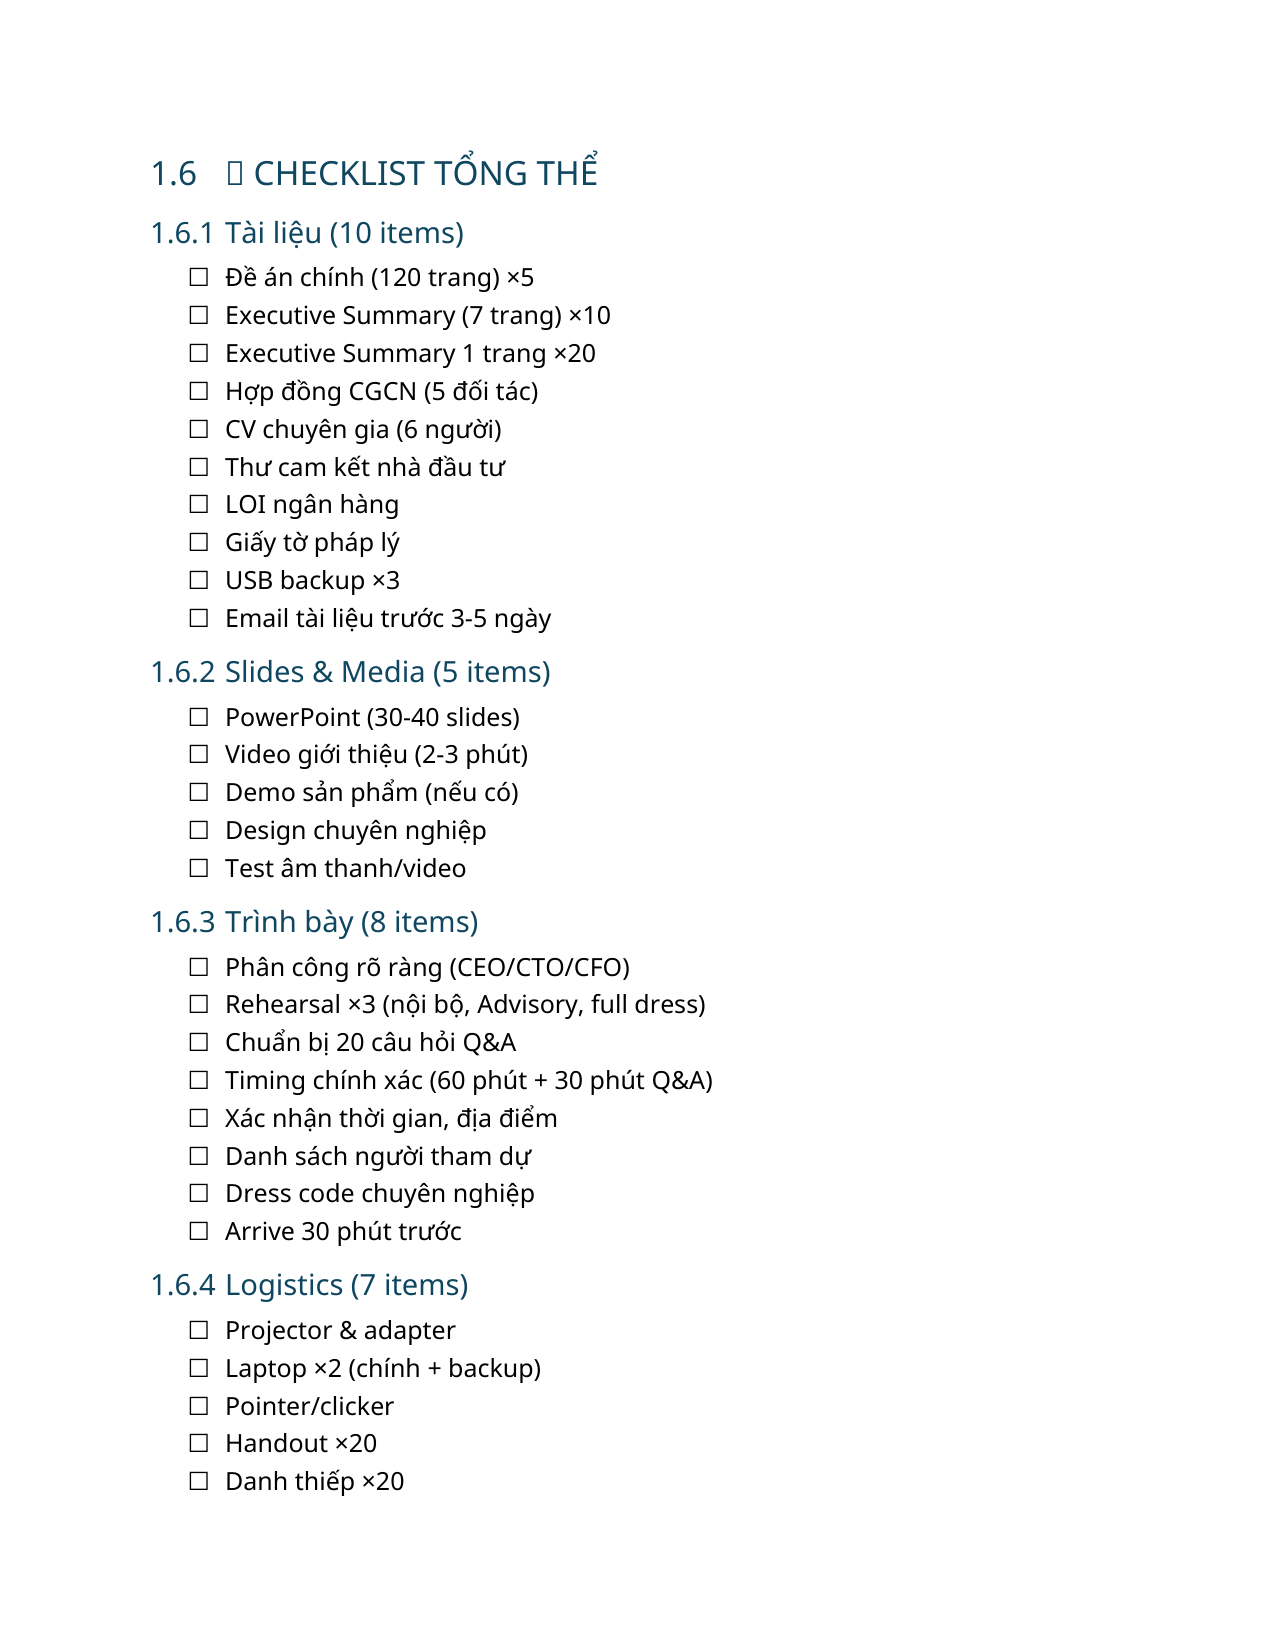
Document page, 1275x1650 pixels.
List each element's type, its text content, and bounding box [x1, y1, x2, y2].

list Test âm thanh/video [187, 850, 1125, 884]
subtitle 1.6 🎯 CHECKLIST TỔNG THỂ [150, 150, 1125, 195]
list Video giới thiệu (2-3 phút) [187, 737, 1125, 771]
list Phân công rõ ràng (CEO/CTO/CFO) [187, 949, 1125, 983]
list Executive Summary 1 trang ×20 [187, 336, 1125, 370]
list Design chuyên nghiệp [187, 813, 1125, 847]
subtitle 1.6.2 Slides & Media (5 items) [150, 651, 1125, 691]
list Rehearsal ×3 (nội bộ, Advisory, full dress) [187, 987, 1125, 1021]
list Laptop ×2 (chính + backup) [187, 1350, 1125, 1384]
list PowerPoint (30-40 slides) [187, 699, 1125, 733]
list Danh sách người tham dự [187, 1138, 1125, 1172]
list Dress code chuyên nghiệp [187, 1176, 1125, 1210]
list Executive Summary (7 trang) ×10 [187, 298, 1125, 332]
list Giấy tờ pháp lý [187, 525, 1125, 559]
list Projector & adapter [187, 1313, 1125, 1347]
subtitle 1.6.4 Logistics (7 items) [150, 1264, 1125, 1304]
list Timing chính xác (60 phút + 30 phút Q&A) [187, 1063, 1125, 1097]
list Demo sản phẩm (nếu có) [187, 775, 1125, 809]
list Đề án chính (120 trang) ×5 [187, 260, 1125, 294]
list Thư cam kết nhà đầu tư [187, 449, 1125, 483]
subtitle 1.6.1 Tài liệu (10 items) [150, 212, 1125, 252]
list CV chuyên gia (6 người) [187, 411, 1125, 445]
list Arrive 30 phút trước [187, 1214, 1125, 1248]
list USB backup ×3 [187, 563, 1125, 597]
list Chuẩn bị 20 câu hỏi Q&A [187, 1025, 1125, 1059]
list Xác nhận thời gian, địa điểm [187, 1100, 1125, 1134]
subtitle 1.6.3 Trình bày (8 items) [150, 901, 1125, 941]
list Pointer/clicker [187, 1388, 1125, 1422]
list Hợp đồng CGCN (5 đối tác) [187, 373, 1125, 408]
list Danh thiếp ×20 [187, 1464, 1125, 1498]
list Handout ×20 [187, 1426, 1125, 1460]
list Email tài liệu trước 3-5 ngày [187, 600, 1125, 634]
list LOI ngân hàng [187, 487, 1125, 521]
